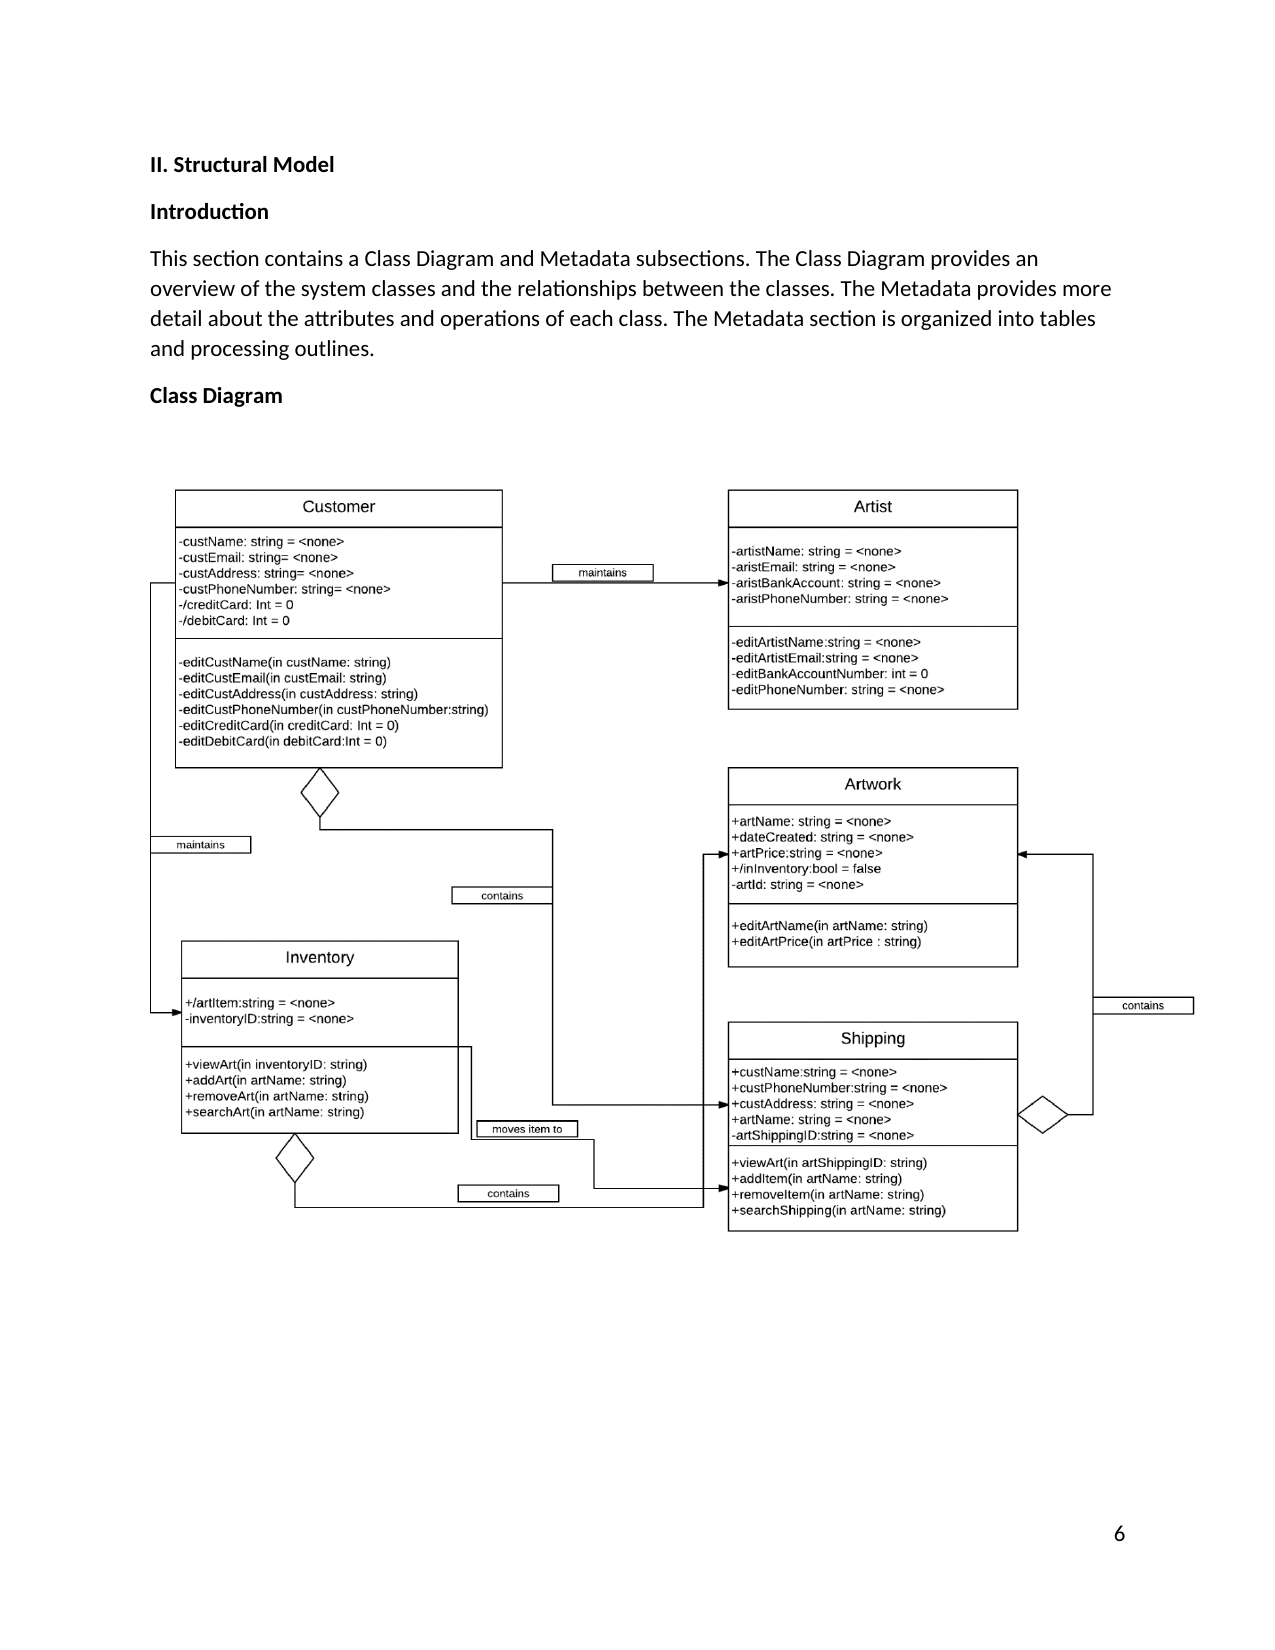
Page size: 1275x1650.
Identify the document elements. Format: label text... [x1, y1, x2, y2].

text II. Structural Model [150, 150, 1125, 178]
picture [150, 428, 1256, 1269]
text Class Diagram [150, 381, 1125, 409]
text Introduction [150, 197, 1125, 225]
text This section contains a Class Diagram and Metadata subsections. The Class Diagram provides an overview of the system classes and the relationships between the classes. The Metadata provides more detail about the attributes and operations of each class. The Metadata section is organized into tables and processing outlines. [150, 244, 1125, 362]
